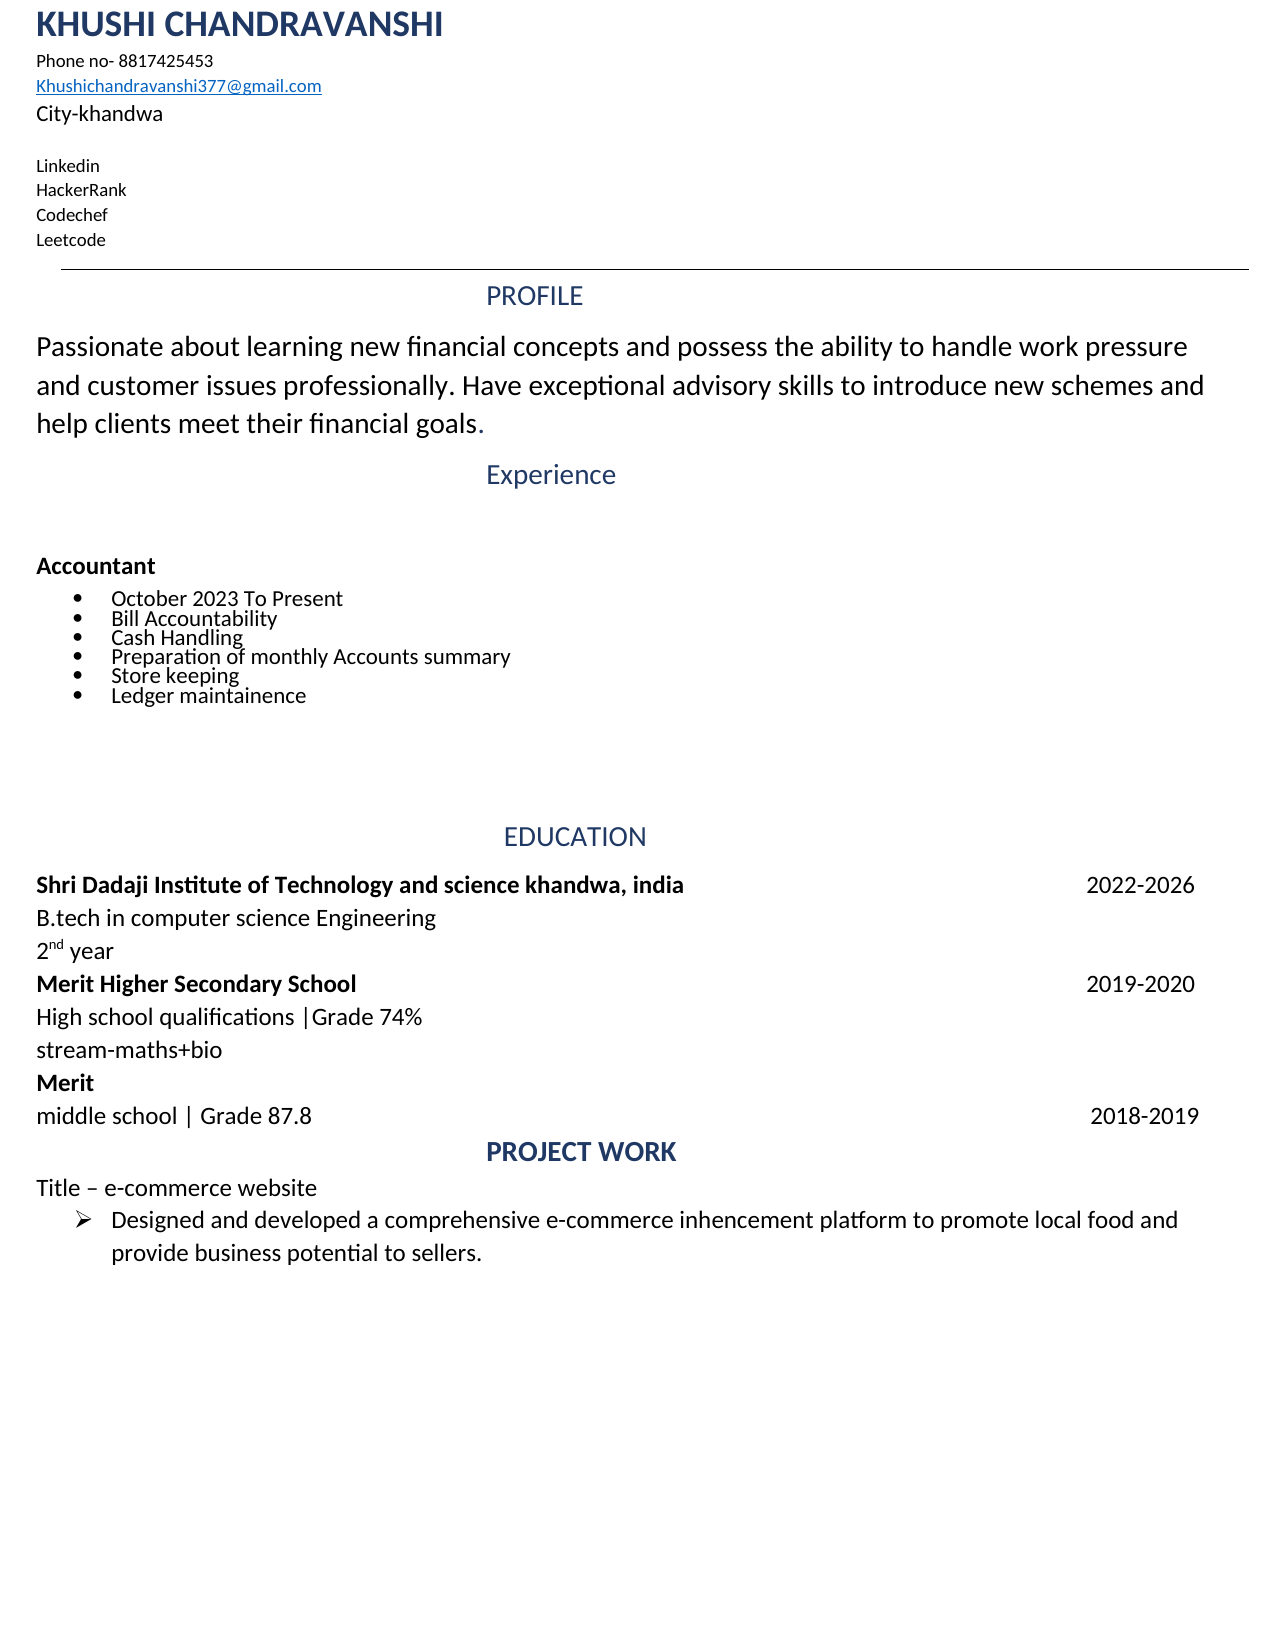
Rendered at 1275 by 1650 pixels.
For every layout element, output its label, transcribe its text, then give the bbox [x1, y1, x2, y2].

text EDUCATION [36, 818, 1239, 854]
list Bill Accountability [73, 611, 1239, 630]
text Passionate about learning new financial concepts and possess the ability to handle work pressure and customer issues professionally. Have exceptional advisory skills to introduce new schemes and help clients meet their financial goals. [36, 328, 1239, 441]
text Khushichandravanshi377@gmail.com [36, 74, 1239, 97]
text Codechef [36, 203, 1239, 226]
text HackerRank [36, 178, 1239, 201]
text Shri Dadaji Institute of Technology and science khandwa, india 2022-2026 B.tech in computer science Engineering 2nd year Merit Higher Secondary School 2019-2020 High school qualifications |Grade 74% stream-maths+bio Merit [36, 869, 1239, 1097]
text Title – e-commerce website [36, 1172, 1239, 1202]
list Store keeping [73, 668, 1239, 688]
text KHUSHI CHANDRAVANSHI [36, 0, 1239, 46]
text Experience [36, 456, 1239, 492]
list Ledger maintainence [73, 688, 1239, 707]
text middle school | Grade 87.8 2018-2019 PROJECT WORK [36, 1100, 1239, 1169]
text Accountant [36, 558, 1239, 579]
list Designed and developed a comprehensive e-commerce inhencement platform to promote local food and provide business potential to sellers. [73, 1204, 1239, 1268]
text City-khandwa [36, 99, 1239, 127]
text Leetcode [36, 228, 1239, 251]
text PROFILE [36, 277, 1239, 313]
text Phone no- 8817425453 [36, 49, 1239, 72]
list Cash Handling [73, 630, 1239, 649]
list October 2023 To Present [73, 591, 1239, 611]
list Preparation of monthly Accounts summary [73, 649, 1239, 668]
text Linkedin [36, 154, 1239, 177]
